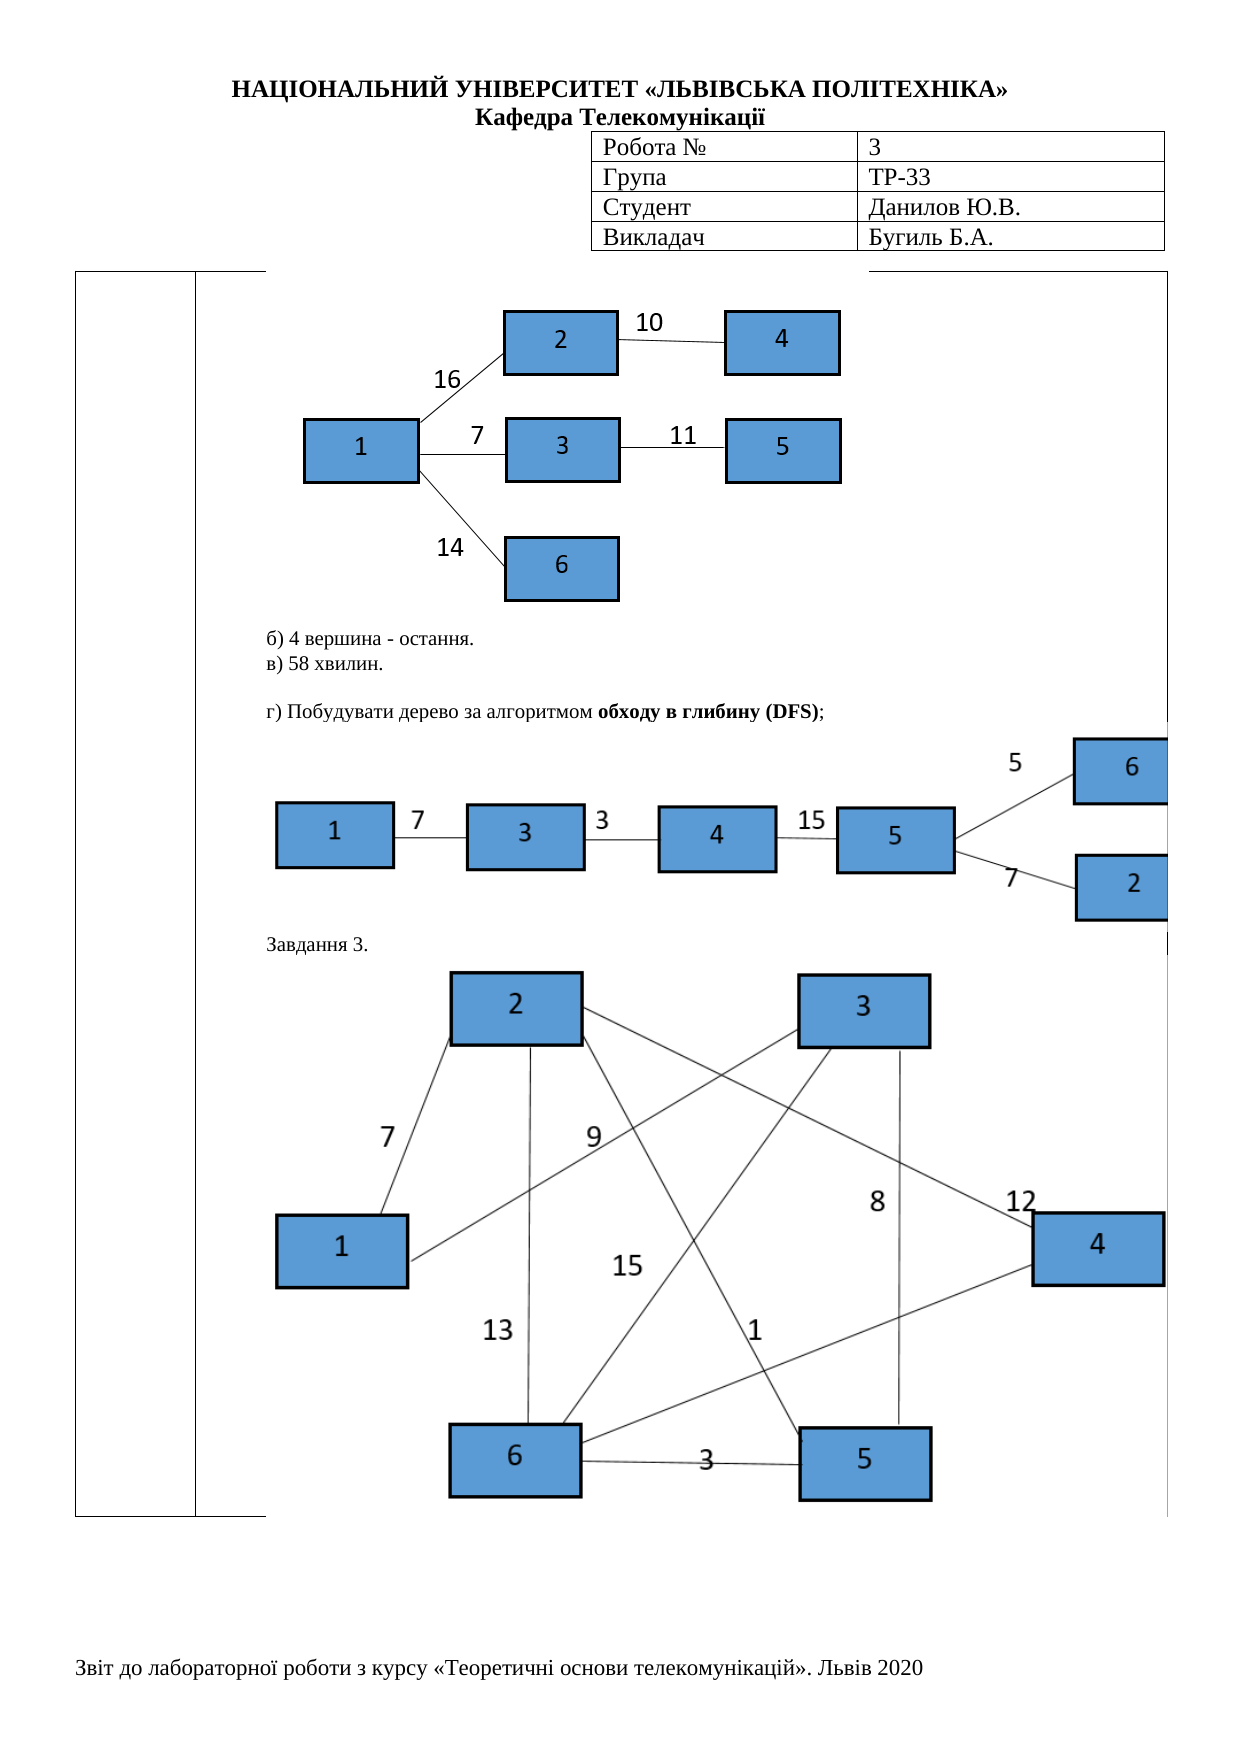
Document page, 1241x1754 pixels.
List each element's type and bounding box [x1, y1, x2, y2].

picture [266, 722, 1168, 932]
table_cell [196, 272, 1167, 1516]
picture [266, 271, 869, 627]
picture [266, 955, 1168, 1517]
table_cell [76, 272, 195, 1516]
